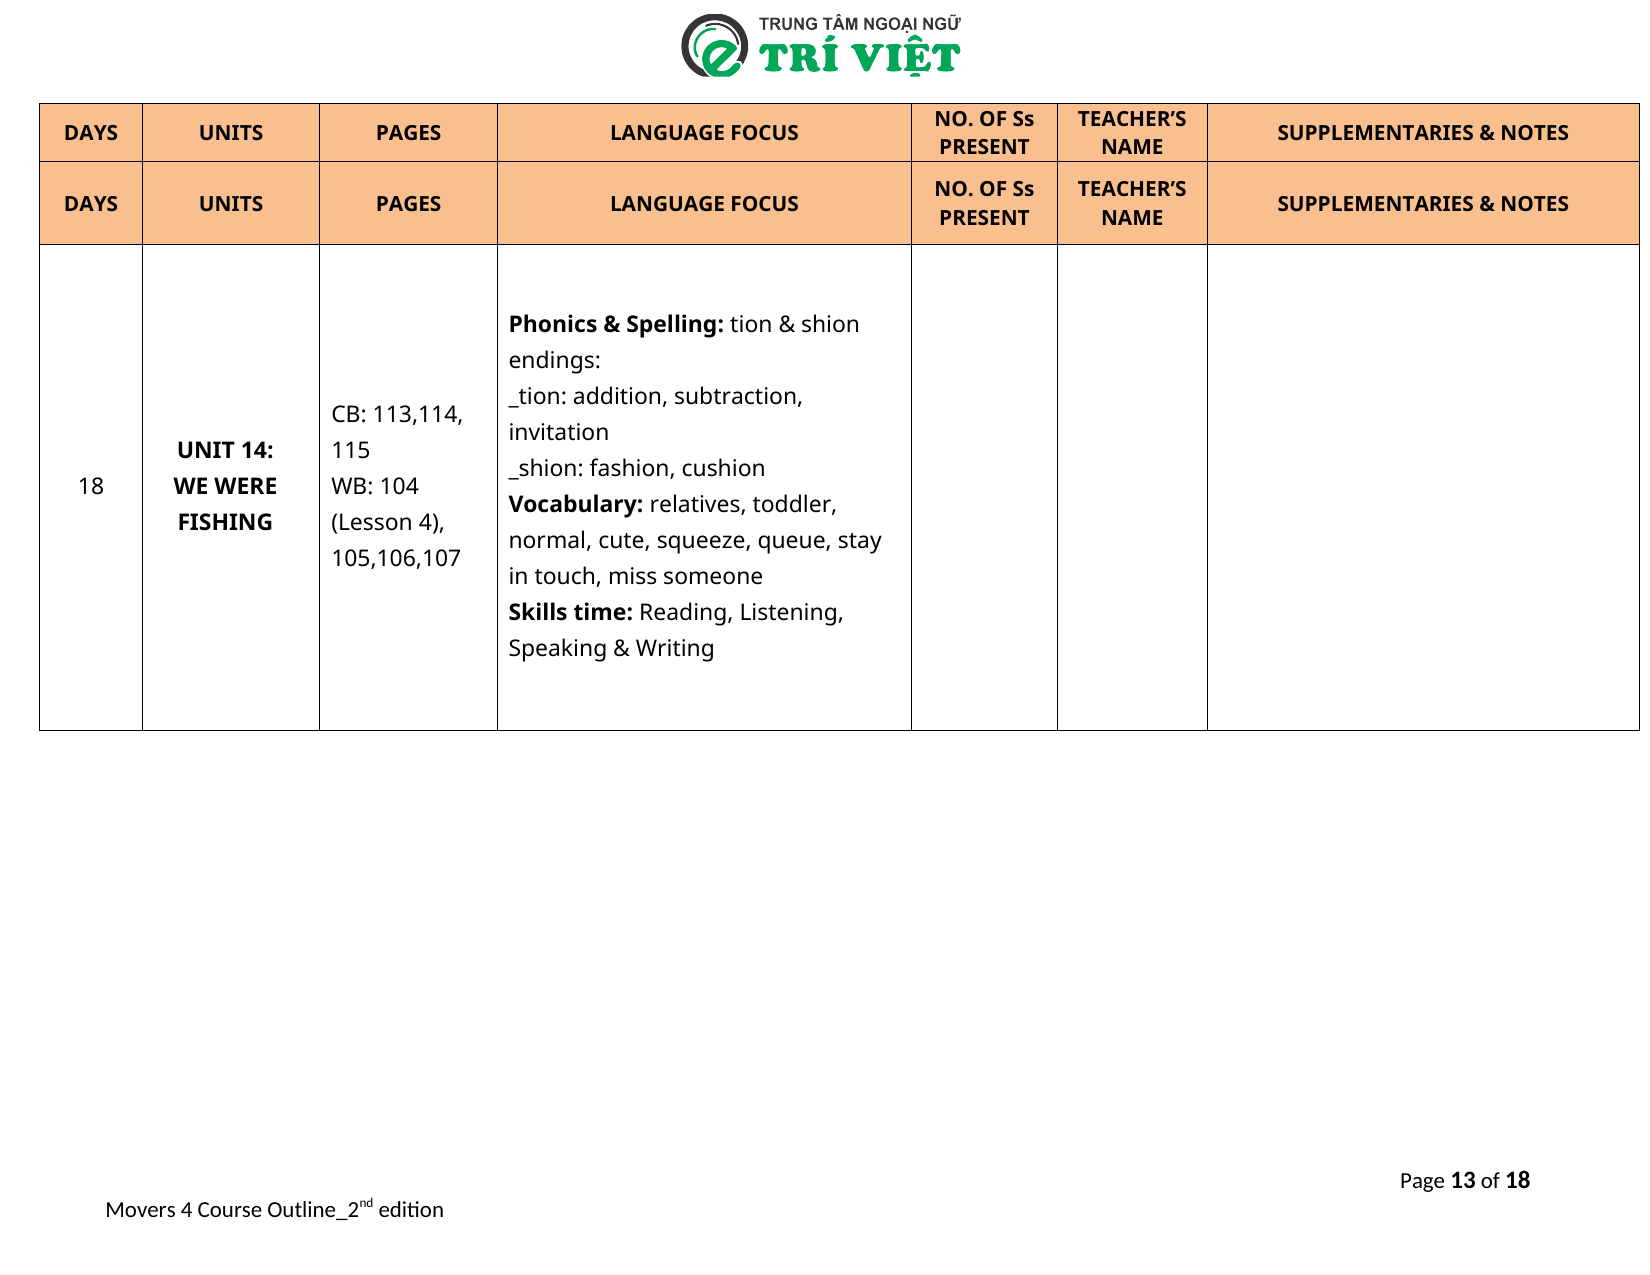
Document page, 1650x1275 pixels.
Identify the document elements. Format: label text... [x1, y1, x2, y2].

table_cell Phonics & Spelling: tion & shion endings: _tion: addition, subtraction, invitation _shion: fashion, cushion Vocabulary: relatives, toddler, normal, cute, squeeze, queue, stay in touch, miss someone Skills time: Reading, Listening, Speaking & Writing [498, 245, 911, 730]
table_header NO. OF Ss PRESENT [912, 104, 1057, 161]
table_cell 18 [40, 245, 142, 730]
table_cell LANGUAGE FOCUS [498, 162, 911, 244]
table_cell NO. OF Ss PRESENT [912, 162, 1057, 244]
table_cell TEACHER’S NAME [1058, 162, 1207, 244]
table_cell CB: 113,114, 115 WB: 104 (Lesson 4), 105,106,107 [320, 245, 497, 730]
picture [681, 14, 961, 77]
table_cell [912, 245, 1057, 730]
table_cell UNIT 14: WE WERE FISHING [143, 245, 319, 730]
table_cell DAYS [40, 162, 142, 244]
table_header SUPPLEMENTARIES & NOTES [1208, 104, 1639, 161]
table_cell UNITS [143, 162, 319, 244]
table_header UNITS [143, 104, 319, 161]
table_cell SUPPLEMENTARIES & NOTES [1208, 162, 1639, 244]
table_cell [1208, 245, 1639, 730]
table_header PAGES [320, 104, 497, 161]
table_header TEACHER’S NAME [1058, 104, 1207, 161]
table_header LANGUAGE FOCUS [498, 104, 911, 161]
table_cell [1058, 245, 1207, 730]
table_cell PAGES [320, 162, 497, 244]
table_header DAYS [40, 104, 142, 161]
